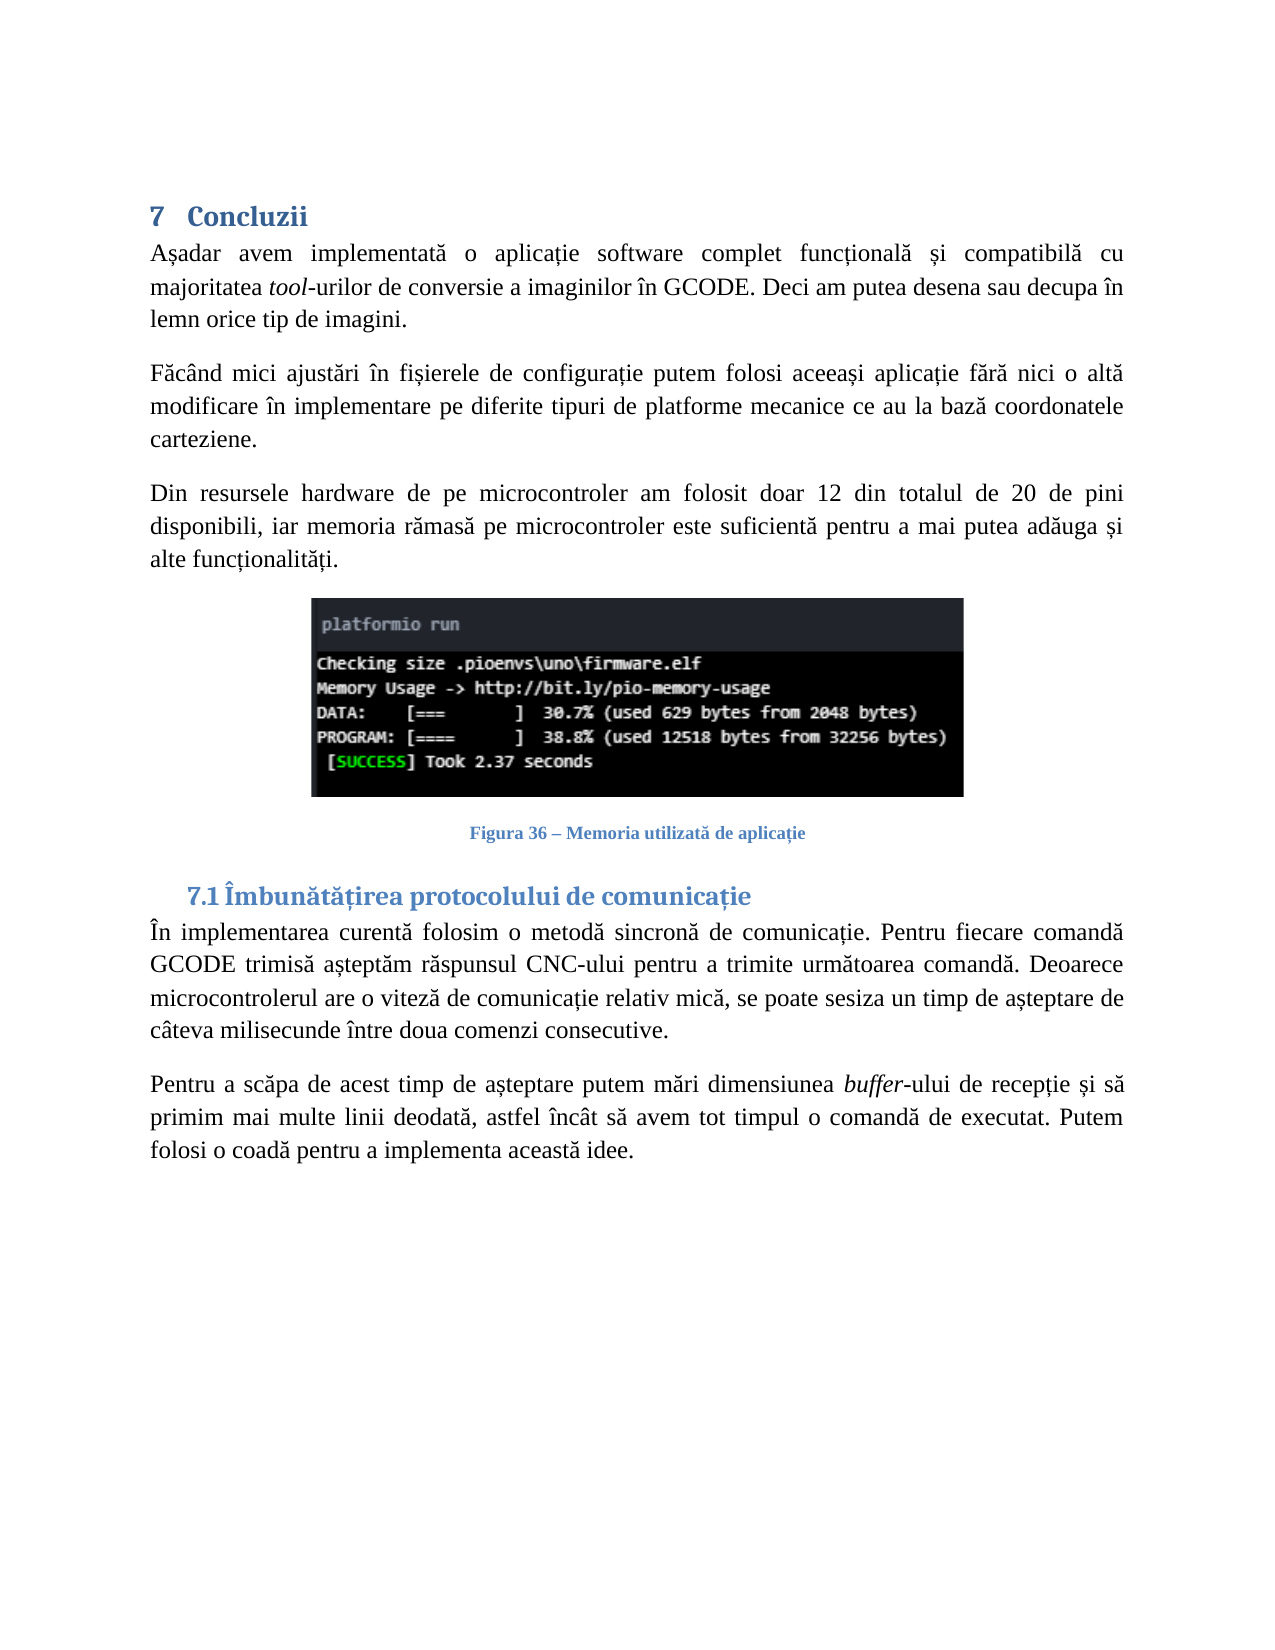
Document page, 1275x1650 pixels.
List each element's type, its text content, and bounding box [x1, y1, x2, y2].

text Pentru a scăpa de acest timp de așteptare putem mări dimensiunea buffer-ului de recepție și să primim mai multe linii deodată, astfel încât să avem tot timpul o comandă de executat. Putem folosi o coadă pentru a implementa această idee. [150, 1069, 1125, 1164]
text Așadar avem implementată o aplicație software complet funcțională și compatibilă cu majoritatea tool-urilor de conversie a imaginilor în GCODE. Deci am putea desena sau decupa în lemn orice tip de imagini. [150, 238, 1125, 333]
subtitle Concluzii [150, 200, 1125, 233]
text Din resursele hardware de pe microcontroler am folosit doar 12 din totalul de 20 de pini disponibili, iar memoria rămasă pe microcontroler este suficientă pentru a mai putea adăuga și alte funcționalități. [150, 478, 1125, 573]
subtitle Îmbunătățirea protocolului de comunicație [187, 881, 1125, 912]
picture [311, 598, 964, 797]
text Figura 36 – Memoria utilizată de aplicație [150, 822, 1125, 843]
text În implementarea curentă folosim o metodă sincronă de comunicație. Pentru fiecare comandă GCODE trimisă așteptăm răspunsul CNC-ului pentru a trimite următoarea comandă. Deoarece microcontrolerul are o viteză de comunicație relativ mică, se poate sesiza un timp de așteptare de câteva milisecunde între doua comenzi consecutive. [150, 917, 1125, 1044]
text Făcând mici ajustări în fișierele de configurație putem folosi aceeași aplicație fără nici o altă modificare în implementare pe diferite tipuri de platforme mecanice ce au la bază coordonatele carteziene. [150, 358, 1125, 453]
